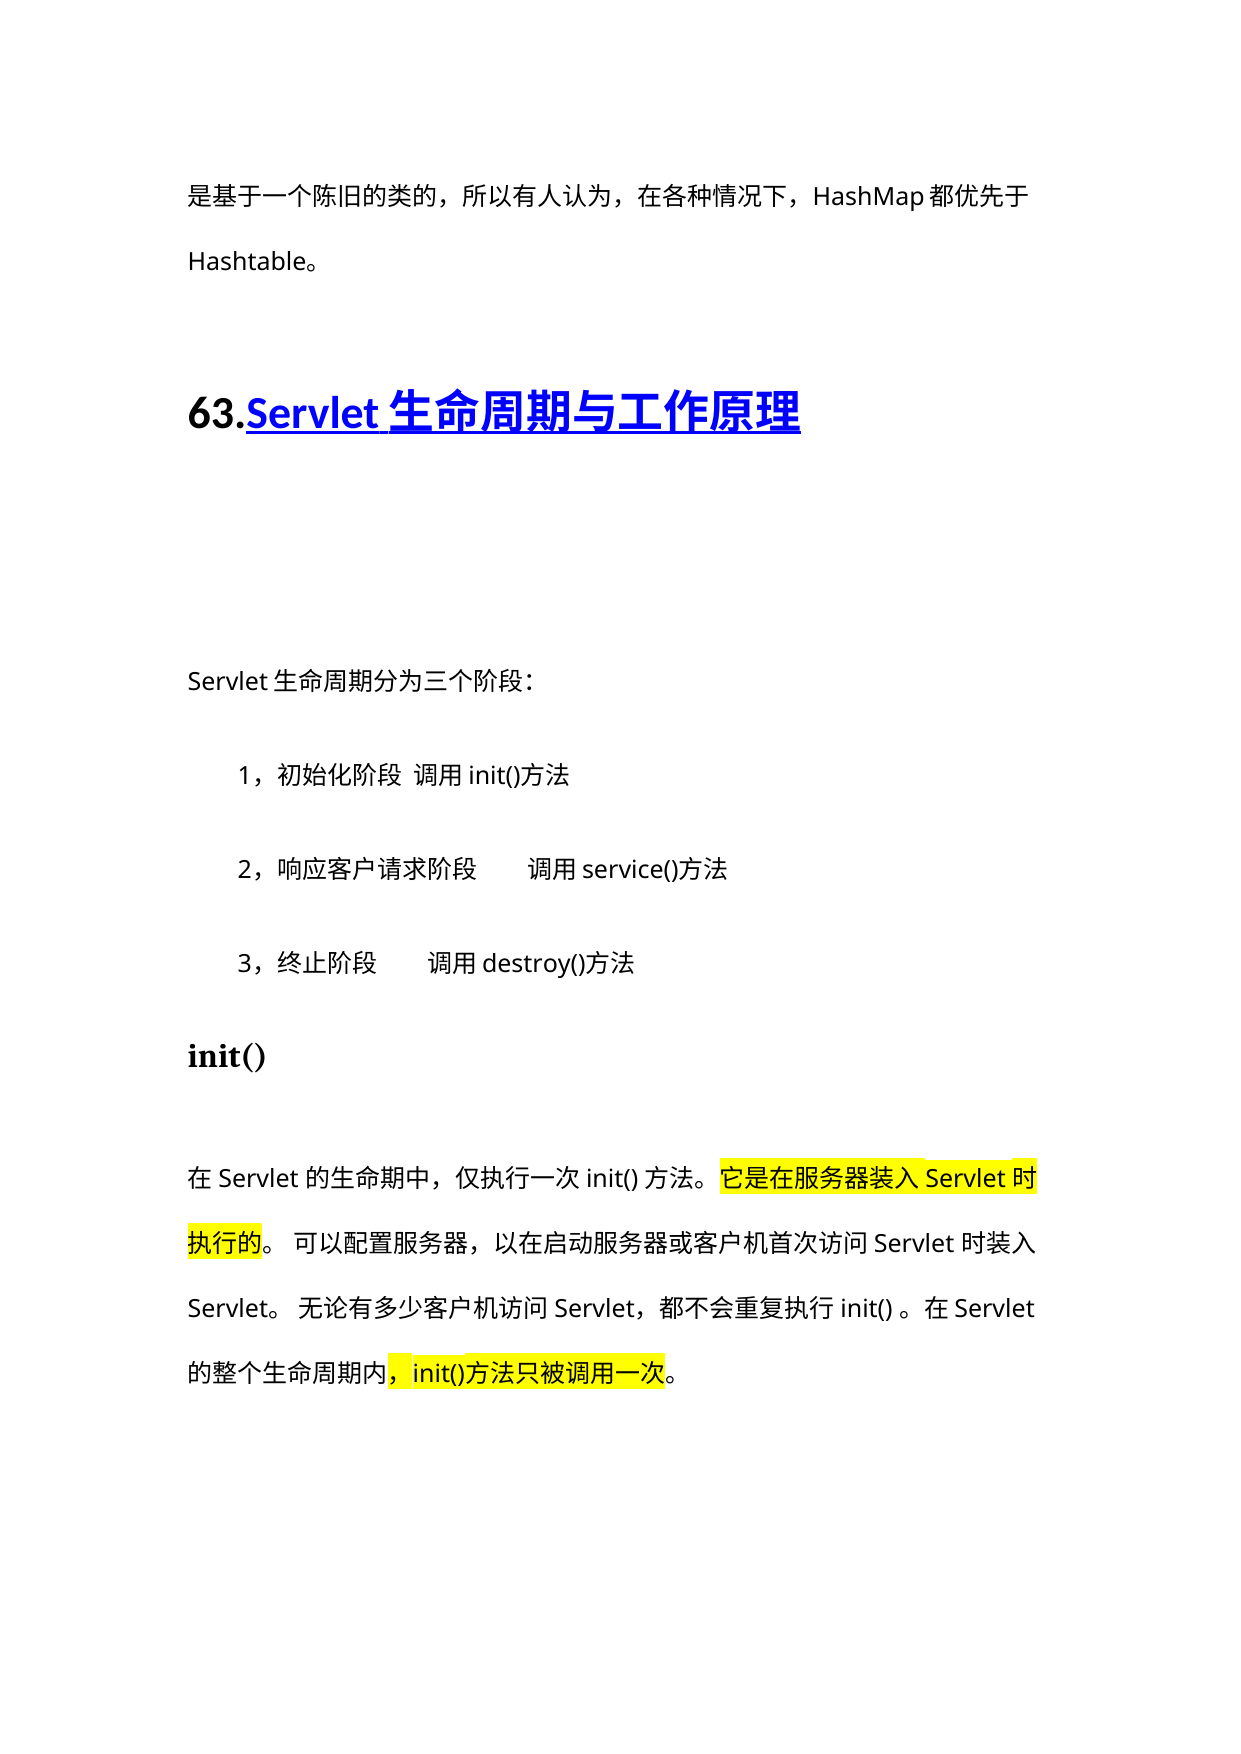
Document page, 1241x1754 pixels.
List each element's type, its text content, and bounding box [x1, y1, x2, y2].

text 1，初始化阶段 调用init()方法 [187, 741, 1053, 806]
text Servlet生命周期分为三个阶段： [187, 647, 1053, 712]
subtitle init() [187, 1024, 1053, 1089]
text 2，响应客户请求阶段 调用service()方法 [187, 835, 1053, 900]
text 3，终止阶段 调用destroy()方法 [187, 929, 1053, 994]
text 当需要同步时，用Hashtable，反之用HashMap。但是，因为在需要时，HashMap可以被同步，HashMap的功能比Hashtable的功能更多，而且它不是基于一个陈旧的类的，所以有人认为，在各种情况下，HashMap都优先于Hashtable。 [187, 162, 1053, 292]
text 在 Servlet 的生命期中，仅执行一次 init() 方法。它是在服务器装入 Servlet 时执行的。 可以配置服务器，以在启动服务器或客户机首次访问 Servlet 时装入 Servlet。 无论有多少客户机访问 Servlet，都不会重复执行 init() 。在Servlet的整个生命周期内，init()方法只被调用一次。 [187, 1144, 1053, 1404]
subtitle 63.Servlet生命周期与工作原理 [187, 360, 1053, 457]
